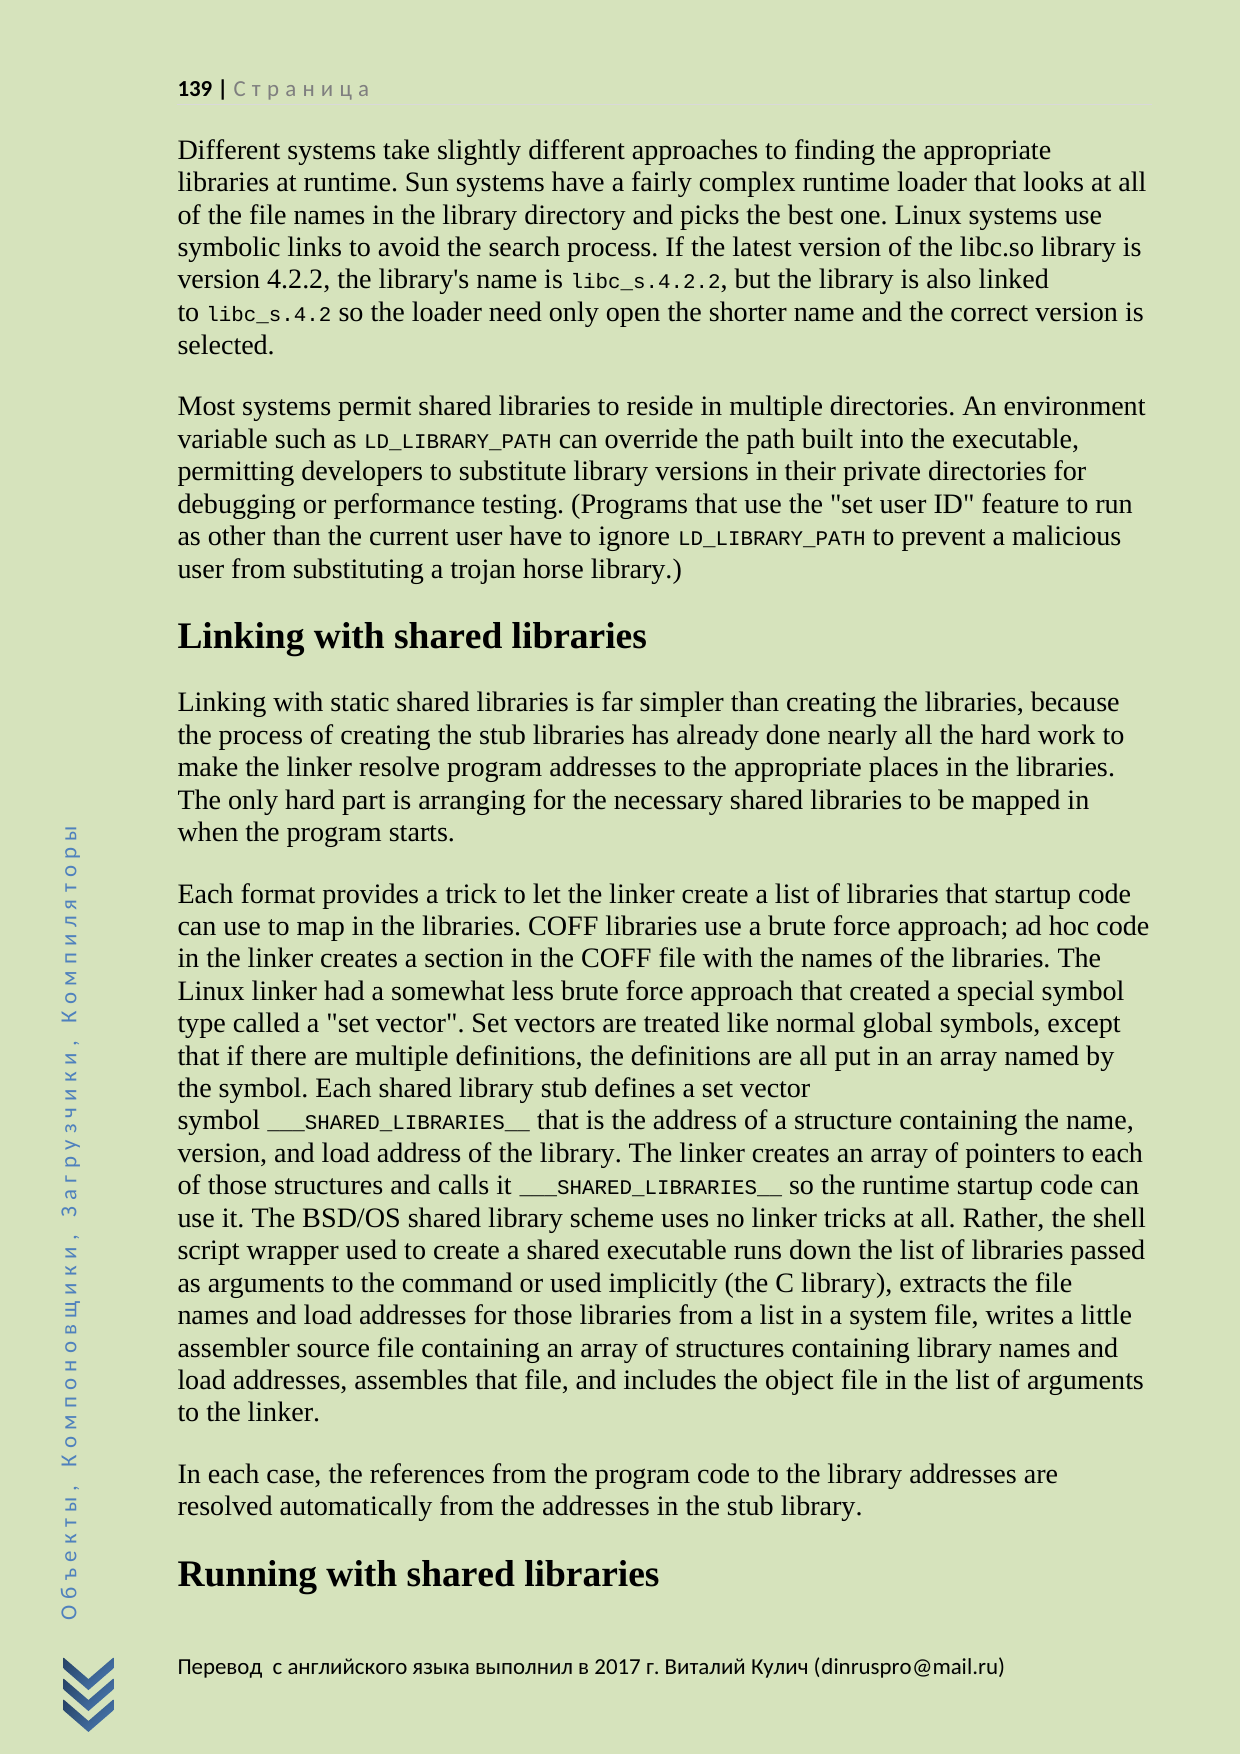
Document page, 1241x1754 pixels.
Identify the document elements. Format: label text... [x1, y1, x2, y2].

text Running with shared libraries [177, 1551, 1152, 1594]
text Linking with shared libraries [177, 613, 1152, 656]
text Linking with static shared libraries is far simpler than creating the libraries, because the process of creating the stub libraries has already done nearly all the hard work to make the linker resolve program addresses to the appropriate places in the libraries. The only hard part is arranging for the necessary shared libraries to be mapped in when the program starts. [177, 686, 1152, 847]
text Most systems permit shared libraries to reside in multiple directories. An environment variable such as LD_LIBRARY_PATH can override the path built into the executable, permitting developers to substitute library versions in their private directories for debugging or performance testing. (Programs that use the "set user ID" feature to run as other than the current user have to ignore LD_LIBRARY_PATH to prevent a malicious user from substituting a trojan horse library.) [177, 389, 1152, 584]
text Each format provides a trick to let the linker create a list of libraries that startup code can use to map in the libraries. COFF libraries use a brute force approach; ad hoc code in the linker creates a section in the COFF file with the names of the libraries. The Linux linker had a somewhat less brute force approach that created a special symbol type called a "set vector". Set vectors are treated like normal global symbols, except that if there are multiple definitions, the definitions are all put in an array named by the symbol. Each shared library stub defines a set vector symbol ___SHARED_LIBRARIES__ that is the address of a structure containing the name, version, and load address of the library. The linker creates an array of pointers to each of those structures and calls it ___SHARED_LIBRARIES__ so the runtime startup code can use it. The BSD/OS shared library scheme uses no linker tricks at all. Rather, the shell script wrapper used to create a shared executable runs down the list of libraries passed as arguments to the command or used implicitly (the C library), extracts the file names and load addresses for those libraries from a list in a system file, writes a little assembler source file containing an array of structures containing library names and load addresses, assembles that file, and includes the object file in the list of arguments to the linker. [177, 877, 1152, 1428]
text Different systems take slightly different approaches to finding the appropriate libraries at runtime. Sun systems have a fairly complex runtime loader that looks at all of the file names in the library directory and picks the best one. Linux systems use symbolic links to avoid the search process. If the latest version of the libc.so library is version 4.2.2, the library's name is libc_s.4.2.2, but the library is also linked to libc_s.4.2 so the loader need only open the shorter name and the correct version is selected. [177, 133, 1152, 360]
text In each case, the references from the program code to the library addresses are resolved automatically from the addresses in the stub library. [177, 1457, 1152, 1522]
